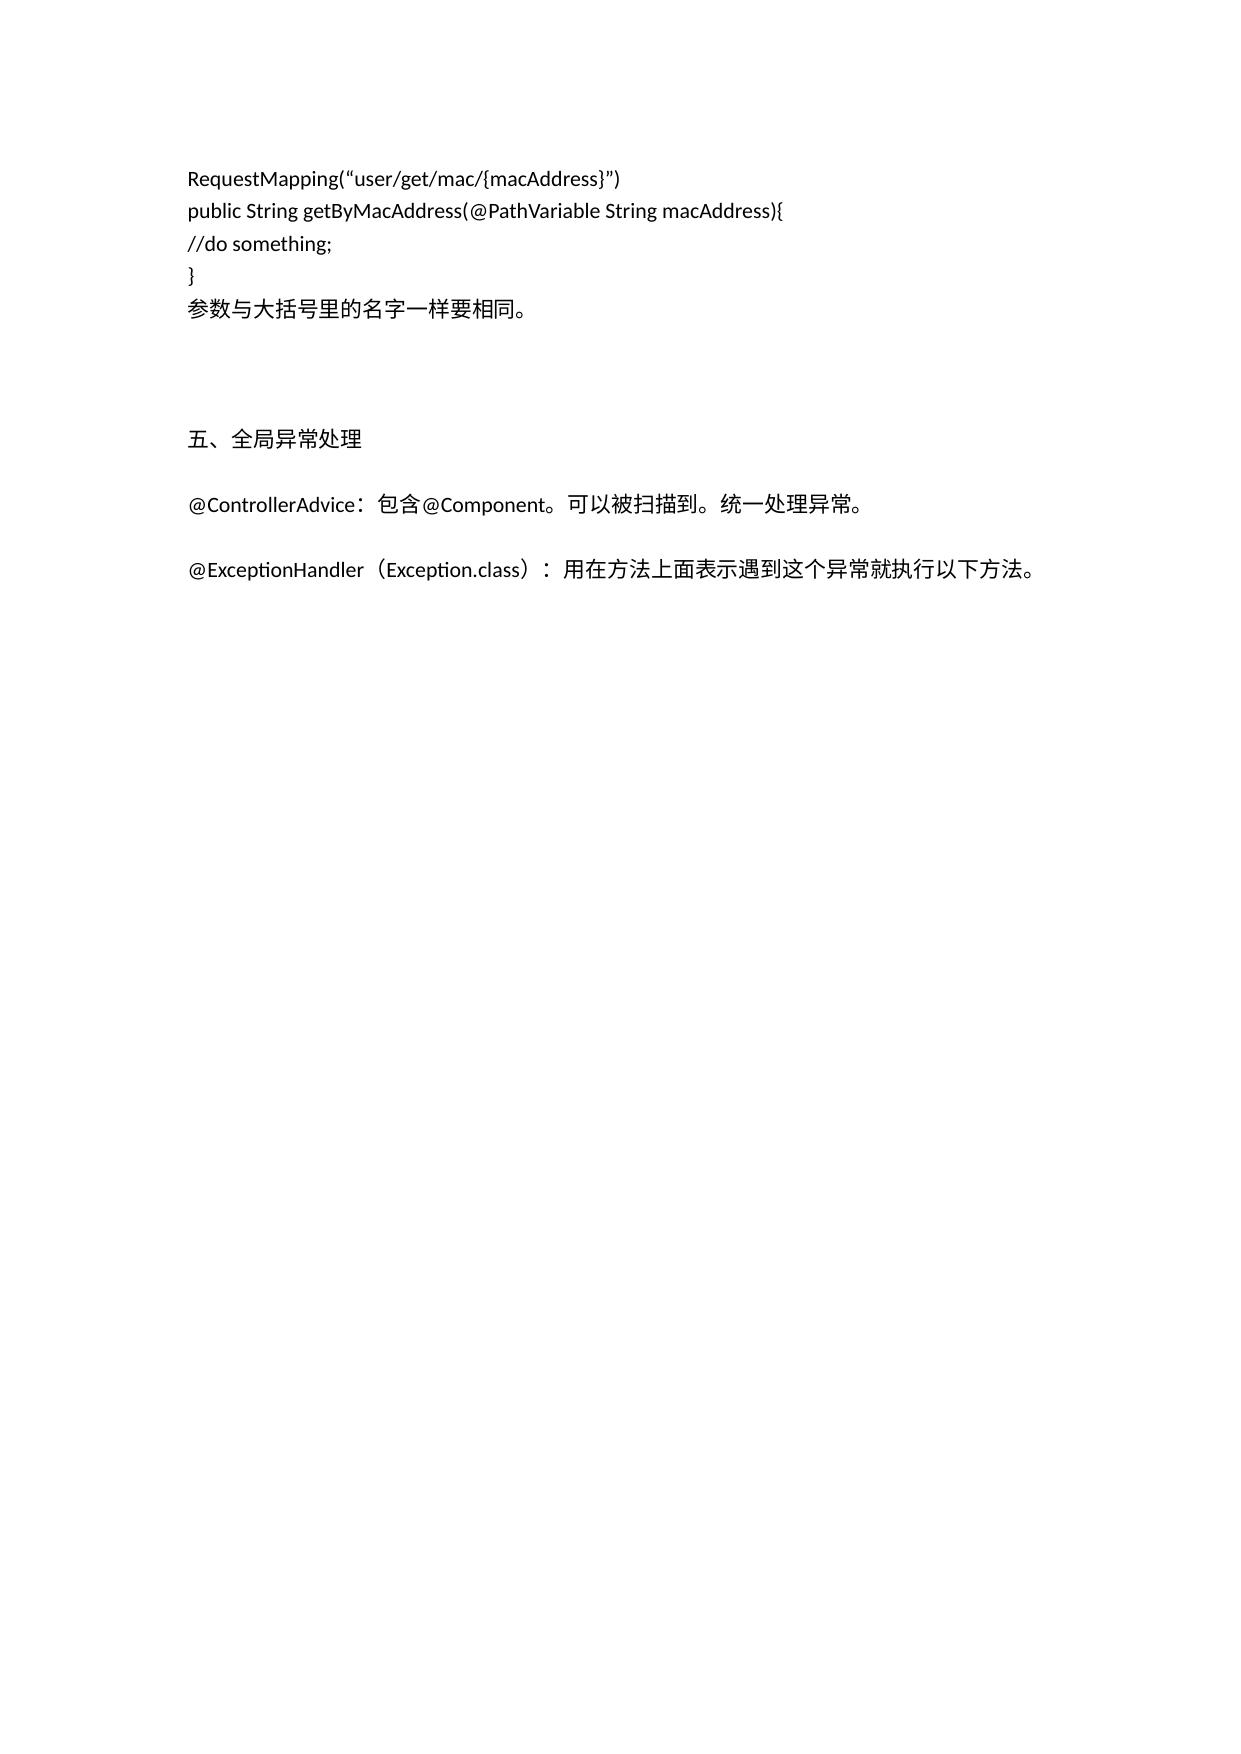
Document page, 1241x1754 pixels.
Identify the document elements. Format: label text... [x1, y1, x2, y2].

text } [187, 259, 1053, 292]
text public String getByMacAddress(@PathVariable String macAddress){ [187, 194, 1053, 227]
text @ControllerAdvice：包含@Component。可以被扫描到。统一处理异常。 [187, 487, 1053, 519]
text RequestMapping(“user/get/mac/{macAddress}”) [187, 162, 1053, 194]
text 五、全局异常处理 [187, 422, 1053, 454]
text @ExceptionHandler（Exception.class）：用在方法上面表示遇到这个异常就执行以下方法。 [187, 552, 1053, 584]
text 参数与大括号里的名字一样要相同。 [187, 292, 1053, 324]
text //do something; [187, 227, 1053, 259]
